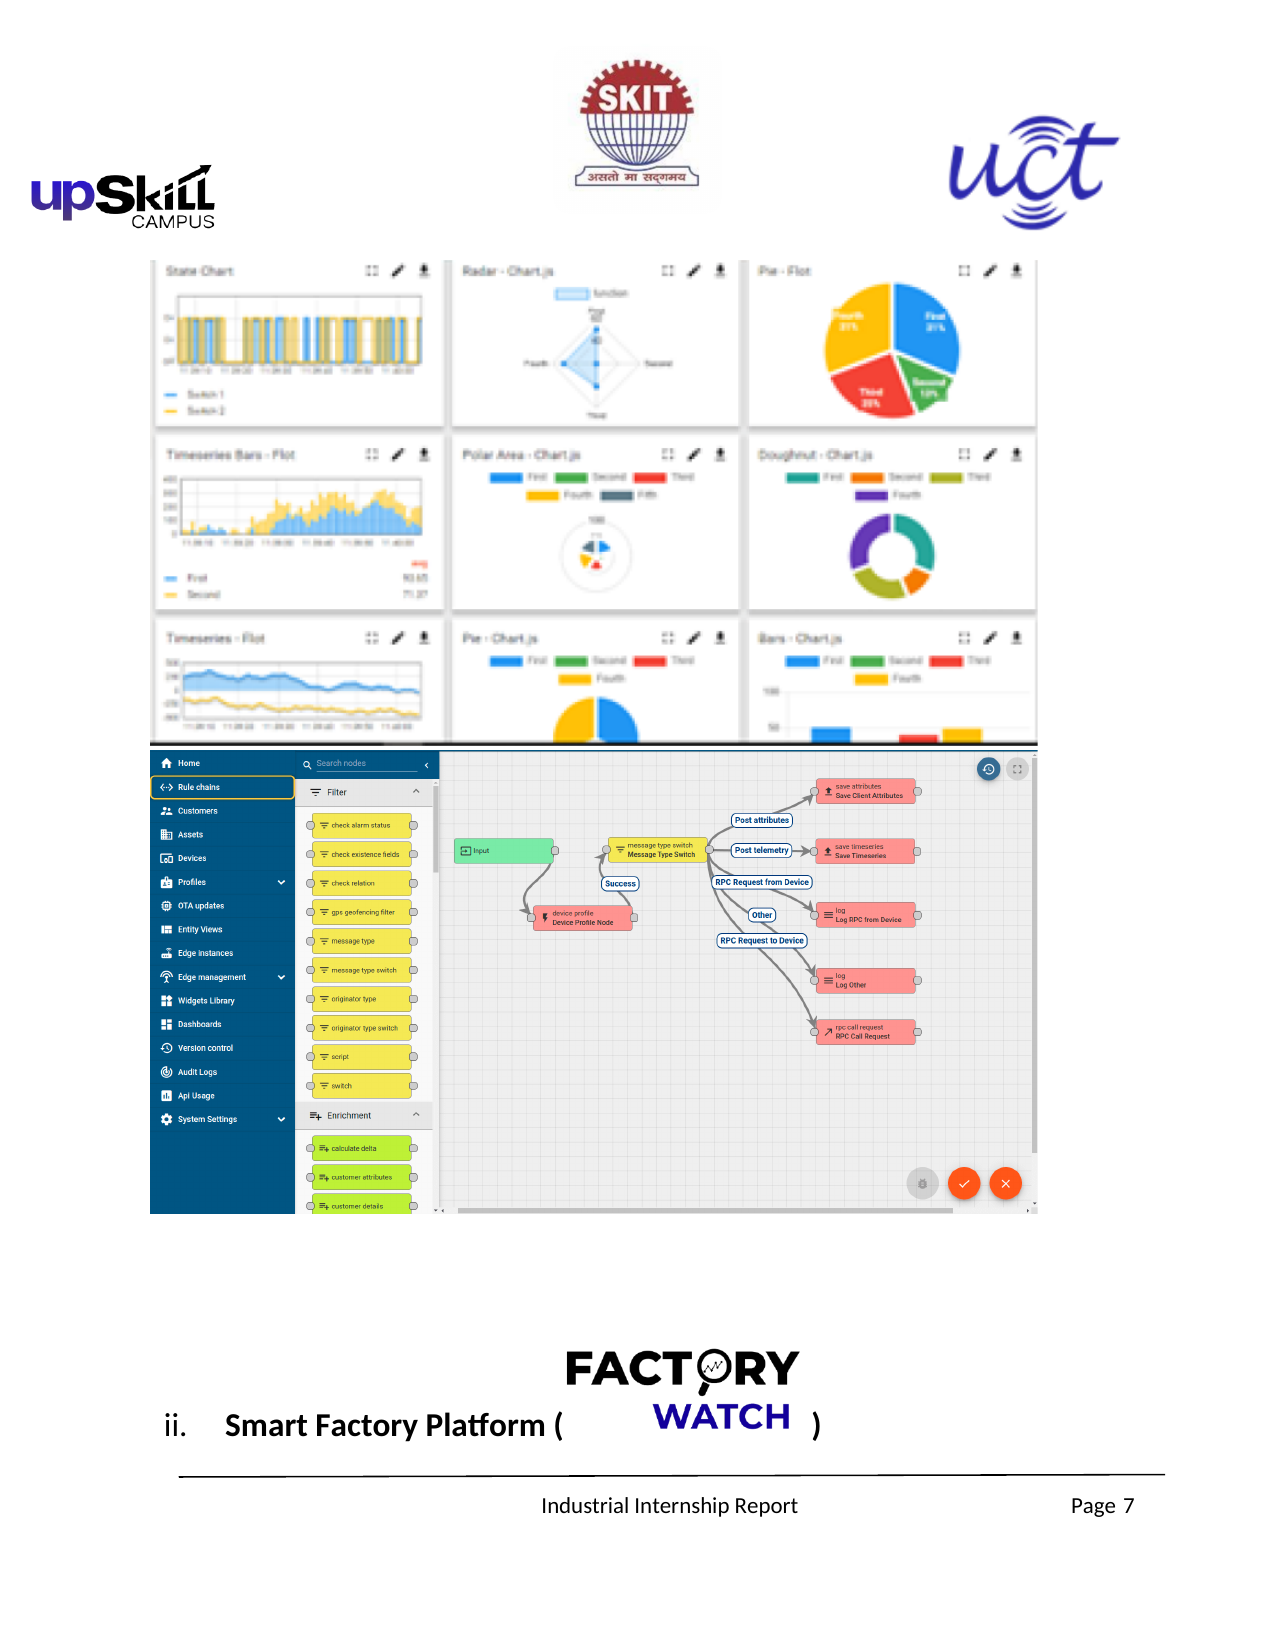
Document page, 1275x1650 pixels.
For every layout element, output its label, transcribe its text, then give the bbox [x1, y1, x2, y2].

picture [150, 260, 1038, 746]
picture [563, 1345, 812, 1437]
picture [150, 750, 1038, 1214]
picture [946, 106, 1125, 232]
picture [150, 753, 294, 773]
picture [155, 780, 290, 795]
picture [564, 57, 711, 203]
list Smart Factory Platform () [187, 1345, 1134, 1445]
picture [0, 152, 246, 232]
